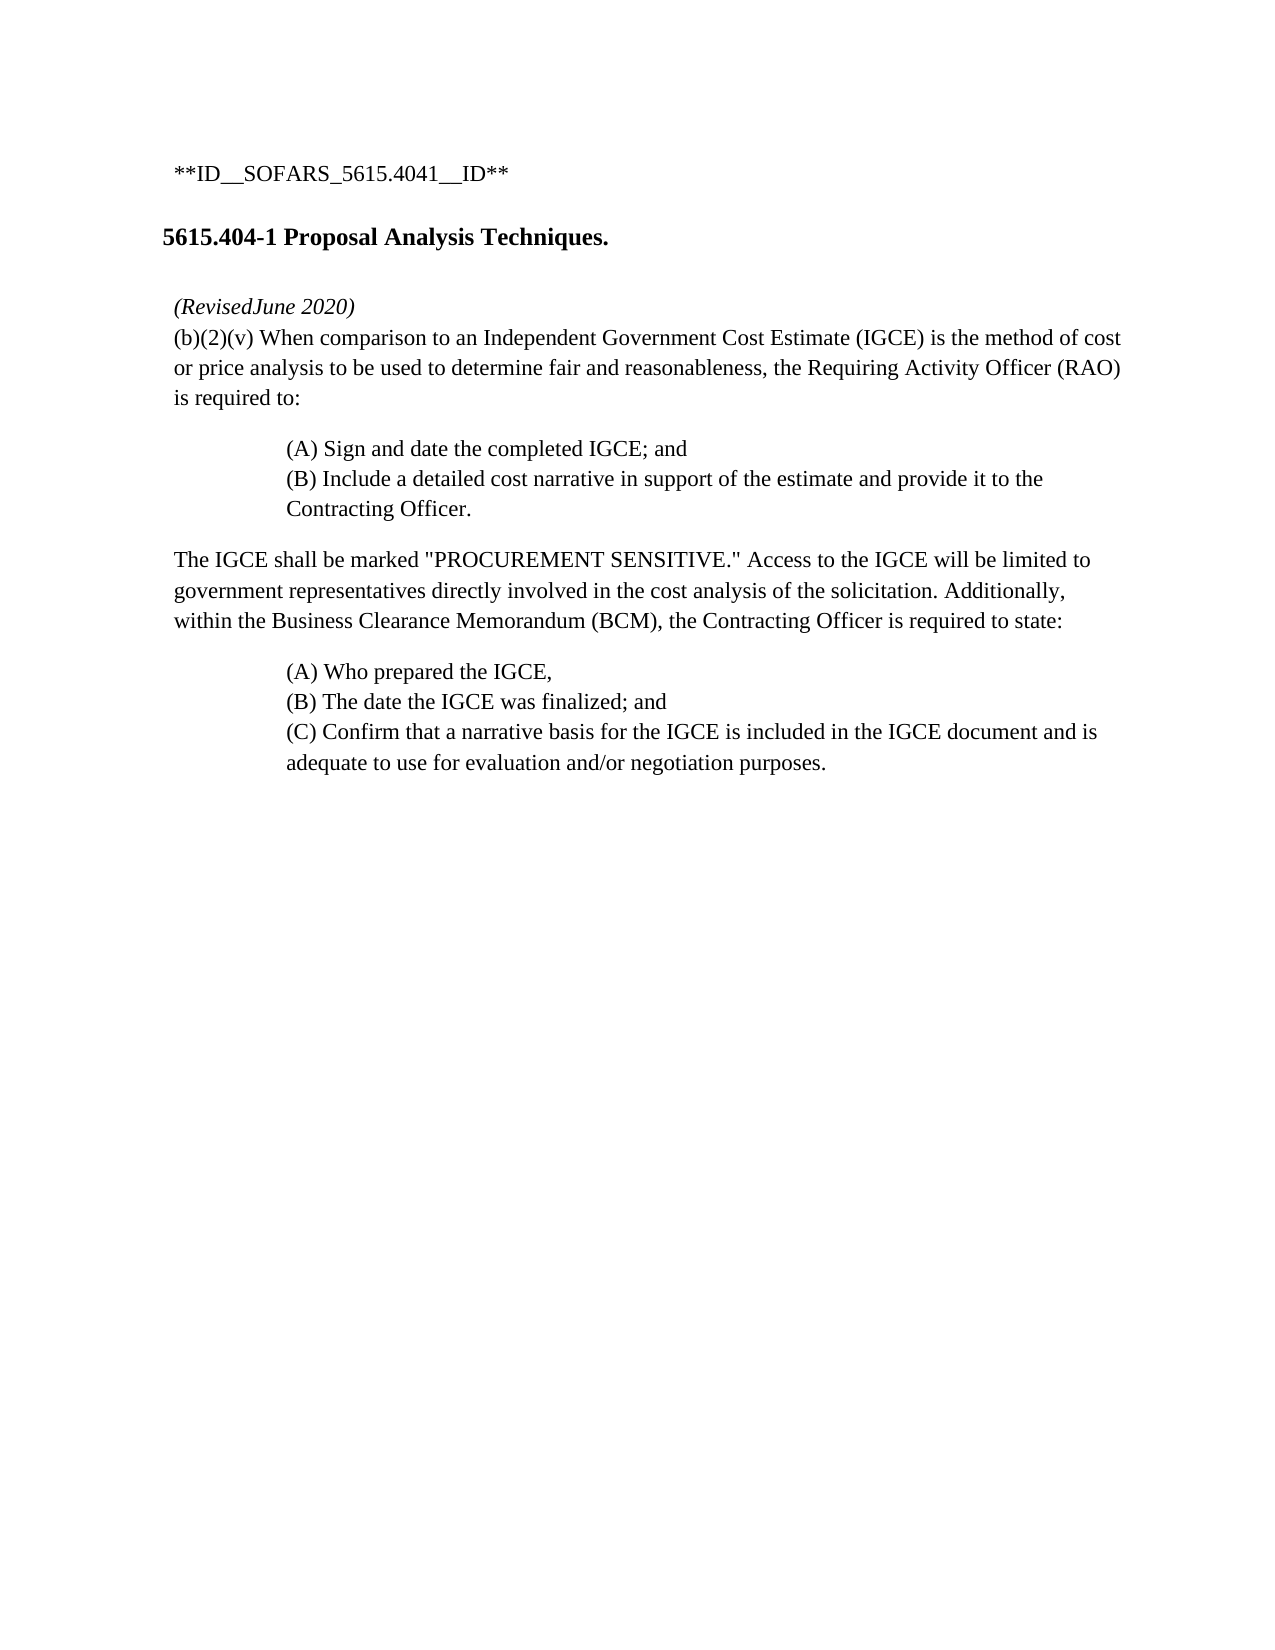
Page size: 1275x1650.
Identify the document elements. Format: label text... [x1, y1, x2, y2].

text (B) Include a detailed cost narrative in support of the estimate and provide it to the Contracting Officer. [276, 455, 1135, 532]
text (RevisedJune 2020) [163, 283, 1135, 313]
subtitle 5615.404-1 Proposal Analysis Techniques. [162, 222, 1125, 251]
text (A) Who prepared the IGCE, [276, 647, 1135, 678]
text (b)(2)(v) When comparison to an Independent Government Cost Estimate (IGCE) is the method of cost or price analysis to be used to determine fair and reasonableness, the Requiring Activity Officer (RAO) is required to: [163, 313, 1135, 421]
text The IGCE shall be marked "PROCUREMENT SENSITIVE." Access to the IGCE will be limited to government representatives directly involved in the cost analysis of the solicitation. Additionally, within the Business Clearance Memorandum (BCM), the Contracting Officer is required to state: [163, 536, 1135, 644]
text (B) The date the IGCE was finalized; and [276, 678, 1135, 708]
text (A) Sign and date the completed IGCE; and [276, 424, 1135, 455]
text **ID__SOFARS_5615.4041__ID** [163, 150, 1135, 197]
text (C) Confirm that a narrative basis for the IGCE is included in the IGCE document and is adequate to use for evaluation and/or negotiation purposes. [276, 708, 1135, 785]
